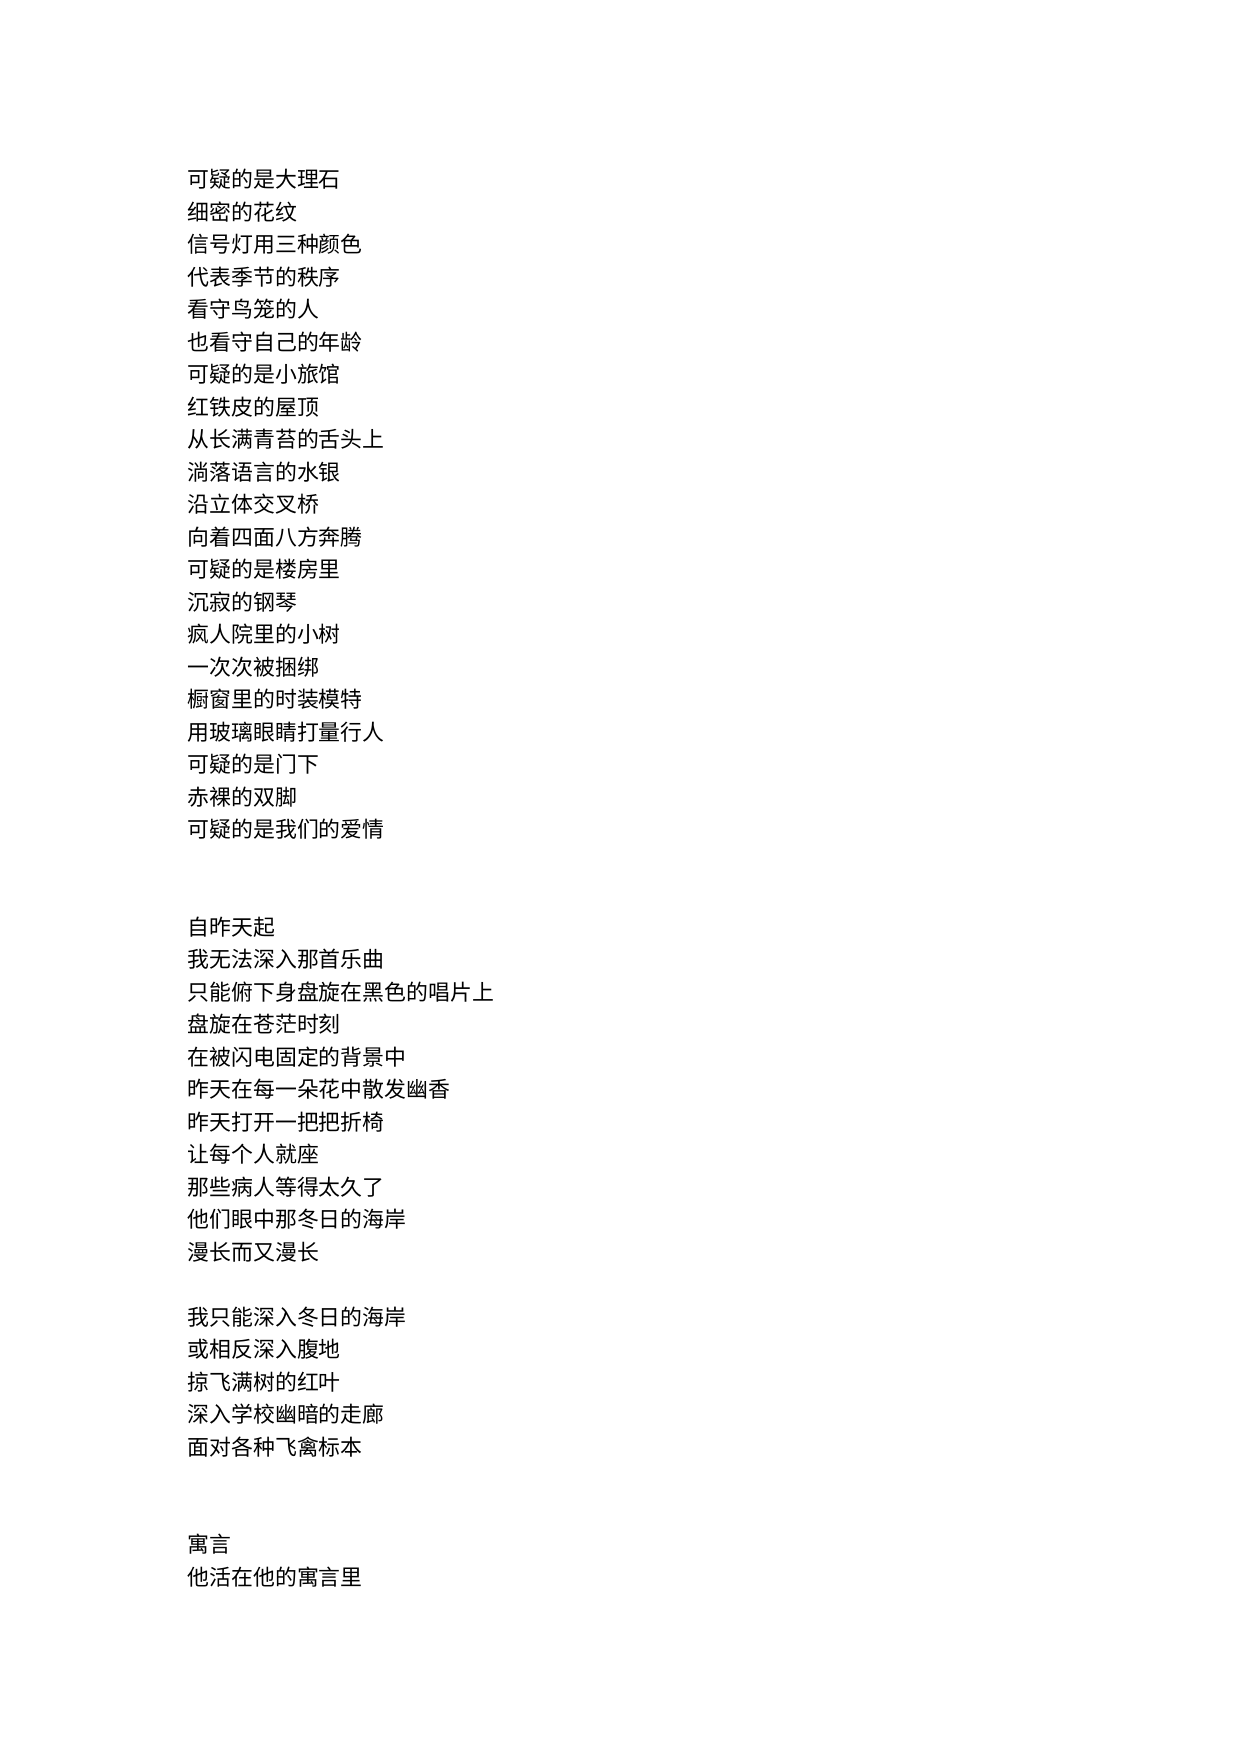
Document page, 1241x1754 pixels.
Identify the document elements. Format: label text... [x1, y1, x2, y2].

text 昨天在每一朵花中散发幽香 [187, 1072, 1053, 1104]
text 向着四面八方奔腾 [187, 519, 1053, 552]
text 只能俯下身盘旋在黑色的唱片上 [187, 974, 1053, 1007]
text 可疑的是我们的爱情 [187, 812, 1053, 844]
text 我无法深入那首乐曲 [187, 942, 1053, 974]
text 让每个人就座 [187, 1137, 1053, 1169]
text 从长满青苔的舌头上 [187, 422, 1053, 454]
text 疯人院里的小树 [187, 617, 1053, 649]
text 可疑的是大理石 [187, 162, 1053, 194]
text 他活在他的寓言里 [187, 1559, 1053, 1592]
text 掠飞满树的红叶 [187, 1364, 1053, 1397]
text 我只能深入冬日的海岸 [187, 1299, 1053, 1332]
text 一次次被捆绑 [187, 649, 1053, 682]
text 自昨天起 [187, 909, 1053, 942]
text 在被闪电固定的背景中 [187, 1039, 1053, 1072]
text 盘旋在苍茫时刻 [187, 1007, 1053, 1039]
text 他们眼中那冬日的海岸 [187, 1202, 1053, 1234]
text 可疑的是门下 [187, 747, 1053, 779]
text 红铁皮的屋顶 [187, 389, 1053, 422]
text 淌落语言的水银 [187, 454, 1053, 487]
text 代表季节的秩序 [187, 259, 1053, 292]
text 赤裸的双脚 [187, 779, 1053, 812]
text 寓言 [187, 1527, 1053, 1559]
text 用玻璃眼睛打量行人 [187, 714, 1053, 747]
text 沿立体交叉桥 [187, 487, 1053, 519]
text 漫长而又漫长 [187, 1234, 1053, 1267]
text 橱窗里的时装模特 [187, 682, 1053, 714]
text 深入学校幽暗的走廊 [187, 1397, 1053, 1429]
text 看守鸟笼的人 [187, 292, 1053, 324]
text 细密的花纹 [187, 194, 1053, 227]
text 昨天打开一把把折椅 [187, 1104, 1053, 1137]
text 可疑的是小旅馆 [187, 357, 1053, 389]
text 面对各种飞禽标本 [187, 1429, 1053, 1462]
text 可疑的是楼房里 [187, 552, 1053, 584]
text 信号灯用三种颜色 [187, 227, 1053, 259]
text 也看守自己的年龄 [187, 324, 1053, 357]
text 或相反深入腹地 [187, 1332, 1053, 1364]
text 那些病人等得太久了 [187, 1169, 1053, 1202]
text 沉寂的钢琴 [187, 584, 1053, 617]
